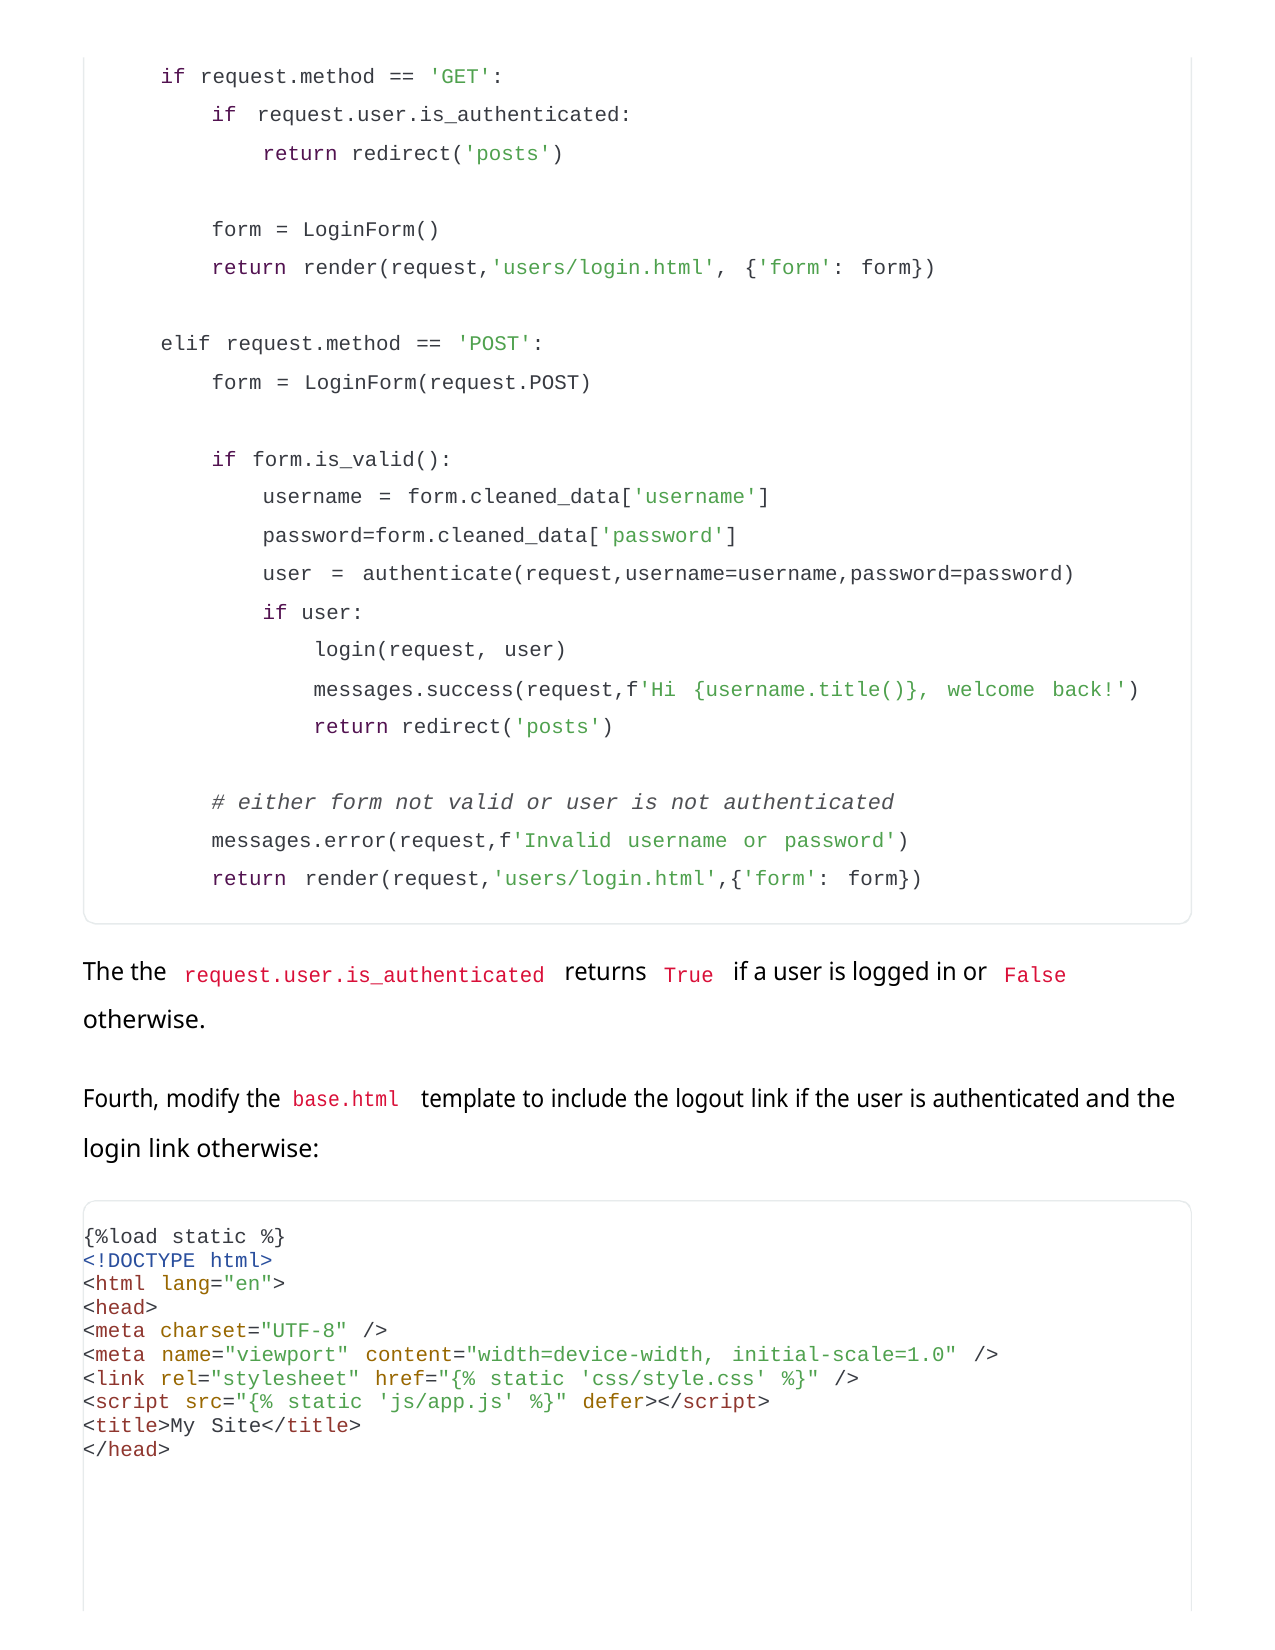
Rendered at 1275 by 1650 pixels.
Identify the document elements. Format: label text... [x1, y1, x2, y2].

text messages.success(request,f'Hi {username.title()}, welcome back!') return redirect('posts') [313, 678, 1206, 739]
text if form.is_valid(): [211, 449, 1206, 472]
text Fourth, modify the base.html template to include the logout link if the user is authenticated and the login link otherwise: [83, 1081, 1178, 1164]
text if user: [262, 602, 1206, 626]
text # either form not valid or user is not authenticated messages.error(request,f'Invalid username or password') return render(request,'users/login.html',{'form': form}) [211, 791, 958, 892]
text if request.method == 'GET': [160, 67, 1206, 90]
text user = authenticate(request,username=username,password=password) [262, 563, 1206, 586]
text The the request.user.is_authenticated returns True if a user is logged in or False [83, 954, 1206, 989]
text if request.user.is_authenticated: return redirect('posts') [211, 104, 634, 167]
text otherwise. [83, 1002, 1206, 1036]
text elif request.method == 'POST': form = LoginForm(request.POST) [160, 333, 594, 396]
text login(request, user) [313, 639, 1206, 663]
text username = form.cleaned_data['username'] password=form.cleaned_data['password'] [262, 472, 1206, 551]
text return render(request,'users/login.html', {'form': form}) [211, 257, 1206, 280]
text form = LoginForm() [211, 219, 1206, 243]
